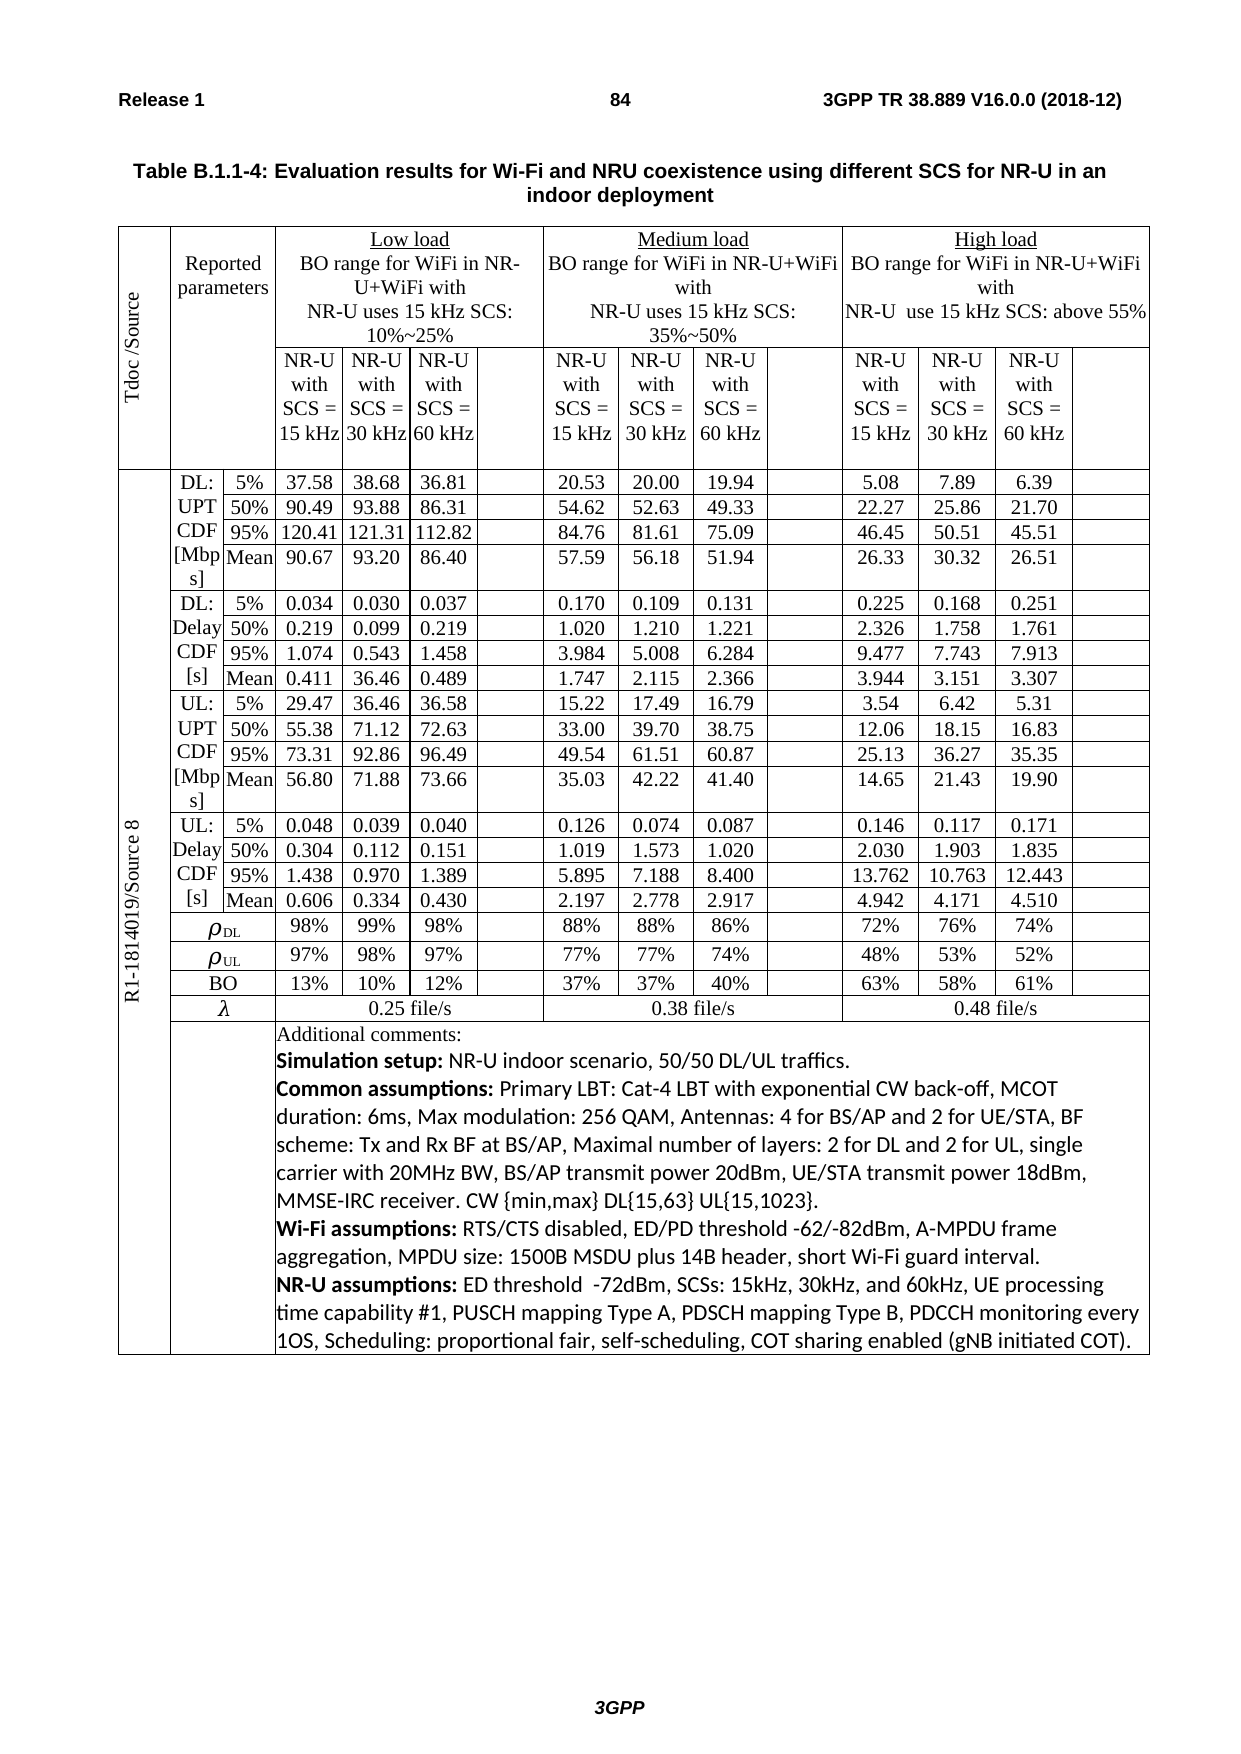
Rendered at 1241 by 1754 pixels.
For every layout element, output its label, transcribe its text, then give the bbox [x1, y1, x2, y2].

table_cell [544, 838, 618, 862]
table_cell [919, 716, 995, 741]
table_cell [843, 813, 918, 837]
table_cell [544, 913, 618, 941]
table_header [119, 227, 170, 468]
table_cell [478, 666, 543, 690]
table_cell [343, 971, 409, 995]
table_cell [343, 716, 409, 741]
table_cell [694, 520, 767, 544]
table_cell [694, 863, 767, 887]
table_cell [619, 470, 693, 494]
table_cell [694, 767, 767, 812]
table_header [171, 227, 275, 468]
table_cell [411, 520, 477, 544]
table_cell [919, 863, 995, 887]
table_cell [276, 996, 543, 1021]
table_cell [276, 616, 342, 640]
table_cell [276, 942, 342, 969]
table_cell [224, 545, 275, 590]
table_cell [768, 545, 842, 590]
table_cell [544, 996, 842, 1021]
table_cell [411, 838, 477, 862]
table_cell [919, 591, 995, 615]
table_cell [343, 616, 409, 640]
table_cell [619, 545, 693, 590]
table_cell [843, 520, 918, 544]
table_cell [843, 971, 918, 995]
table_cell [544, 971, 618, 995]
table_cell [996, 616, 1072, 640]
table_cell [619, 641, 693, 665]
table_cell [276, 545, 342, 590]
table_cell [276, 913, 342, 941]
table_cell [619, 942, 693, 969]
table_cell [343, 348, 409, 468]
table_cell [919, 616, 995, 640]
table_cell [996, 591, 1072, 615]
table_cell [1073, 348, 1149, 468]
text Table B.1.1-4: Evaluation results for Wi-Fi and NRU coexistence using different SCS for NR-U in an indoor deployment [118, 159, 1122, 207]
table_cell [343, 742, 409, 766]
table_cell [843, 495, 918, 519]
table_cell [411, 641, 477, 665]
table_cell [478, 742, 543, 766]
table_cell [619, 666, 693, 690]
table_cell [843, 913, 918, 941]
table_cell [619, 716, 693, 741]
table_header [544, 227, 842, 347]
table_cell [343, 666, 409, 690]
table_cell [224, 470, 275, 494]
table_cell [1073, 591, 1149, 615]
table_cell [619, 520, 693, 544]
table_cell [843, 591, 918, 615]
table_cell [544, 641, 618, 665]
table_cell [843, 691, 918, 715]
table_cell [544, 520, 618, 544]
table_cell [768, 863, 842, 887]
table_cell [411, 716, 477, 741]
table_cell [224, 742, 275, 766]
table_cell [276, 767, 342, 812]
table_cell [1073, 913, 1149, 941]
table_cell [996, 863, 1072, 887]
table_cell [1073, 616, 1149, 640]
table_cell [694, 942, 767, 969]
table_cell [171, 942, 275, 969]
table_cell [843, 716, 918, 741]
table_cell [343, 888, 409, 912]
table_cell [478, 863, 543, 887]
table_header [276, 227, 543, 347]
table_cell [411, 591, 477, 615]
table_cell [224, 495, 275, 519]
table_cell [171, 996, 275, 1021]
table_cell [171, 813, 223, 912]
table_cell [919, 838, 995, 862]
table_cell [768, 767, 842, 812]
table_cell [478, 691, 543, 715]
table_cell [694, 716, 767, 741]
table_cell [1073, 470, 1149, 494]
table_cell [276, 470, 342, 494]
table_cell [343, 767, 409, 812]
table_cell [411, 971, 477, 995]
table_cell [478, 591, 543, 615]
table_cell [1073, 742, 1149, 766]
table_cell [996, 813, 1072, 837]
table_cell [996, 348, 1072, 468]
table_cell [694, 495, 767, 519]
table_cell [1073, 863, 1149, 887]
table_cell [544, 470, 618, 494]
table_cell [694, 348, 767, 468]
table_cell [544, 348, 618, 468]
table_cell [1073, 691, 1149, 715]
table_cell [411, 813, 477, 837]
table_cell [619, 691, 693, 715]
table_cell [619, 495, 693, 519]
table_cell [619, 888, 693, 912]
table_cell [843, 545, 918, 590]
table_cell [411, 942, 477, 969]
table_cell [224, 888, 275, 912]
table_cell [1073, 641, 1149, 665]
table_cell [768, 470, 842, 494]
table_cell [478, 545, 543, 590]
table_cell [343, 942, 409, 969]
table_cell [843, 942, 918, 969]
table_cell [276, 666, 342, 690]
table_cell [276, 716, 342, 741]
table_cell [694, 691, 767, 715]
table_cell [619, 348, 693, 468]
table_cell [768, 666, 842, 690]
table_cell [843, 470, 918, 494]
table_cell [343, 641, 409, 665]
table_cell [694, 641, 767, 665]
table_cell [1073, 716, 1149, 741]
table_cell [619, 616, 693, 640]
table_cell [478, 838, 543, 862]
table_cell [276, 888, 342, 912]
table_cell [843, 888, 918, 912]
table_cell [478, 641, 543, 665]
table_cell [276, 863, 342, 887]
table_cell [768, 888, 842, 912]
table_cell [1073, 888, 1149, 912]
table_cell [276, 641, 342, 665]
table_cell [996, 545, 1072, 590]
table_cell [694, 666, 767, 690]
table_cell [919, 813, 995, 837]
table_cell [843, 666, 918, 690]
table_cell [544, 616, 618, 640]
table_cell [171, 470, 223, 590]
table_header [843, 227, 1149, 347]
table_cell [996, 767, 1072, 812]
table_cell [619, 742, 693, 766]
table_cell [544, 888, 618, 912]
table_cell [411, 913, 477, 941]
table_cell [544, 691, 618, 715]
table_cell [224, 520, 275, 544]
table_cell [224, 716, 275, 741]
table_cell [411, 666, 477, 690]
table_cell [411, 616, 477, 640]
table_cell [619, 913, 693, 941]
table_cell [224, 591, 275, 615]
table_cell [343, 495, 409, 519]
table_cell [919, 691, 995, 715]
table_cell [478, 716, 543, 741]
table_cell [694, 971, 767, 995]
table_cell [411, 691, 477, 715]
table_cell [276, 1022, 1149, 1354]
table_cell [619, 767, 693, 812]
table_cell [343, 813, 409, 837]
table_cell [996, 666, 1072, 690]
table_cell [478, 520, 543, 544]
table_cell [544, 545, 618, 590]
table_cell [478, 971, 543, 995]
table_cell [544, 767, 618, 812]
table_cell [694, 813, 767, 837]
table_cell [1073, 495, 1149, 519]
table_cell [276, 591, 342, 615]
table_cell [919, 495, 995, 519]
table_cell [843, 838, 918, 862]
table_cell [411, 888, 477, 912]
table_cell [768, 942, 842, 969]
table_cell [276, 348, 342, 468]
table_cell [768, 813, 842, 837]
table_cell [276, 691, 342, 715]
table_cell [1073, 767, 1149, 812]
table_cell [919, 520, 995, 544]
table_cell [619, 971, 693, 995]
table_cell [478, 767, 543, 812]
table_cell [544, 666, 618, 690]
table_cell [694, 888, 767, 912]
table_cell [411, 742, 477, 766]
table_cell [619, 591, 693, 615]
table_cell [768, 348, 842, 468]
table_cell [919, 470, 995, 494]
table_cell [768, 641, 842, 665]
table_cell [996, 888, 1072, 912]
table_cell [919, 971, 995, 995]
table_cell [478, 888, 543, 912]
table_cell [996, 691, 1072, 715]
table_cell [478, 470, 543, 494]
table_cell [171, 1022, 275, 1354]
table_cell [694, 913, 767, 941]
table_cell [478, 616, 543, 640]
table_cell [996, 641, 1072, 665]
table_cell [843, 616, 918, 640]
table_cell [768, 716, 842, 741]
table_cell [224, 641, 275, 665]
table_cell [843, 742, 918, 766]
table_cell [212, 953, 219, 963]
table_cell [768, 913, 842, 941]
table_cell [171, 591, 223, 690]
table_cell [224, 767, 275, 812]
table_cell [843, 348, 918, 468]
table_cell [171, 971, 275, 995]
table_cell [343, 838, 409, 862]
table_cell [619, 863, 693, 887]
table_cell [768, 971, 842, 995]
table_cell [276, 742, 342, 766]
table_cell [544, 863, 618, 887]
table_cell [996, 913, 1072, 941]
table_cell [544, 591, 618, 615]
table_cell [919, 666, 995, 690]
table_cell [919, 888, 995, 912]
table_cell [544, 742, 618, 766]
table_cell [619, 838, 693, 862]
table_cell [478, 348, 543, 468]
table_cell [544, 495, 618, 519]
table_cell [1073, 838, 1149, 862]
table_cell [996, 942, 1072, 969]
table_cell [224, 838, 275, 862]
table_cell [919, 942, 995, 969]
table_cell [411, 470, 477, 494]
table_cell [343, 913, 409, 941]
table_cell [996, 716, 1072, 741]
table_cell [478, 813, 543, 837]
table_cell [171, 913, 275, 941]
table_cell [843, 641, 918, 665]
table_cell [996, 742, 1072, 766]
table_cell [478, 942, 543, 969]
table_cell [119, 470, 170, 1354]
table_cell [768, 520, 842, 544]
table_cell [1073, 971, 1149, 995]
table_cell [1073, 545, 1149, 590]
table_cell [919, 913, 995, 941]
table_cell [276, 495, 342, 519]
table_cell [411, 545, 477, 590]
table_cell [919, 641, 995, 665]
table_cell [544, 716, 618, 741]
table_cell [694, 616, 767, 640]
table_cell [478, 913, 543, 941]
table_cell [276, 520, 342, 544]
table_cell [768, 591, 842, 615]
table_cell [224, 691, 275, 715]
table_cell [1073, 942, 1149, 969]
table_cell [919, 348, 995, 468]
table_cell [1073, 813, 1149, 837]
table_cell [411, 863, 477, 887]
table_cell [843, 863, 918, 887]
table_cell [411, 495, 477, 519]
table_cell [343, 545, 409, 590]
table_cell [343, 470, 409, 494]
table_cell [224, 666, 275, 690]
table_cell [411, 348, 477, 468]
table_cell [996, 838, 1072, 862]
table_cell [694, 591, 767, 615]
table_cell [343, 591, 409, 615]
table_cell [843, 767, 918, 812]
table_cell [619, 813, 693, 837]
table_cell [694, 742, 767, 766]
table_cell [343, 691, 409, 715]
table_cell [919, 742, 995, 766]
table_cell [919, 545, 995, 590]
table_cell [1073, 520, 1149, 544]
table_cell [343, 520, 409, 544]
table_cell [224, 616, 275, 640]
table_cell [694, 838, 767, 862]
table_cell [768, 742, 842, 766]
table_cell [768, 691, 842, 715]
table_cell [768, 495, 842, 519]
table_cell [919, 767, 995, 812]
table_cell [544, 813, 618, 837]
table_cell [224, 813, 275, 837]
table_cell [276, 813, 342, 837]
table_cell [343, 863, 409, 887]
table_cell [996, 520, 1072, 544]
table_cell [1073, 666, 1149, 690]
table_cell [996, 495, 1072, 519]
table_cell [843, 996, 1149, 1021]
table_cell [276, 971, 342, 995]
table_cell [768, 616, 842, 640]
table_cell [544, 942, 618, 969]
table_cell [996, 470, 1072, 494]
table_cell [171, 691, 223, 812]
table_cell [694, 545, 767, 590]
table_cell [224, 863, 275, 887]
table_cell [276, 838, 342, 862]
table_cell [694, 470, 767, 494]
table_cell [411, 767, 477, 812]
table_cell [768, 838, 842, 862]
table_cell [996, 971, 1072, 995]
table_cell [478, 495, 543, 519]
